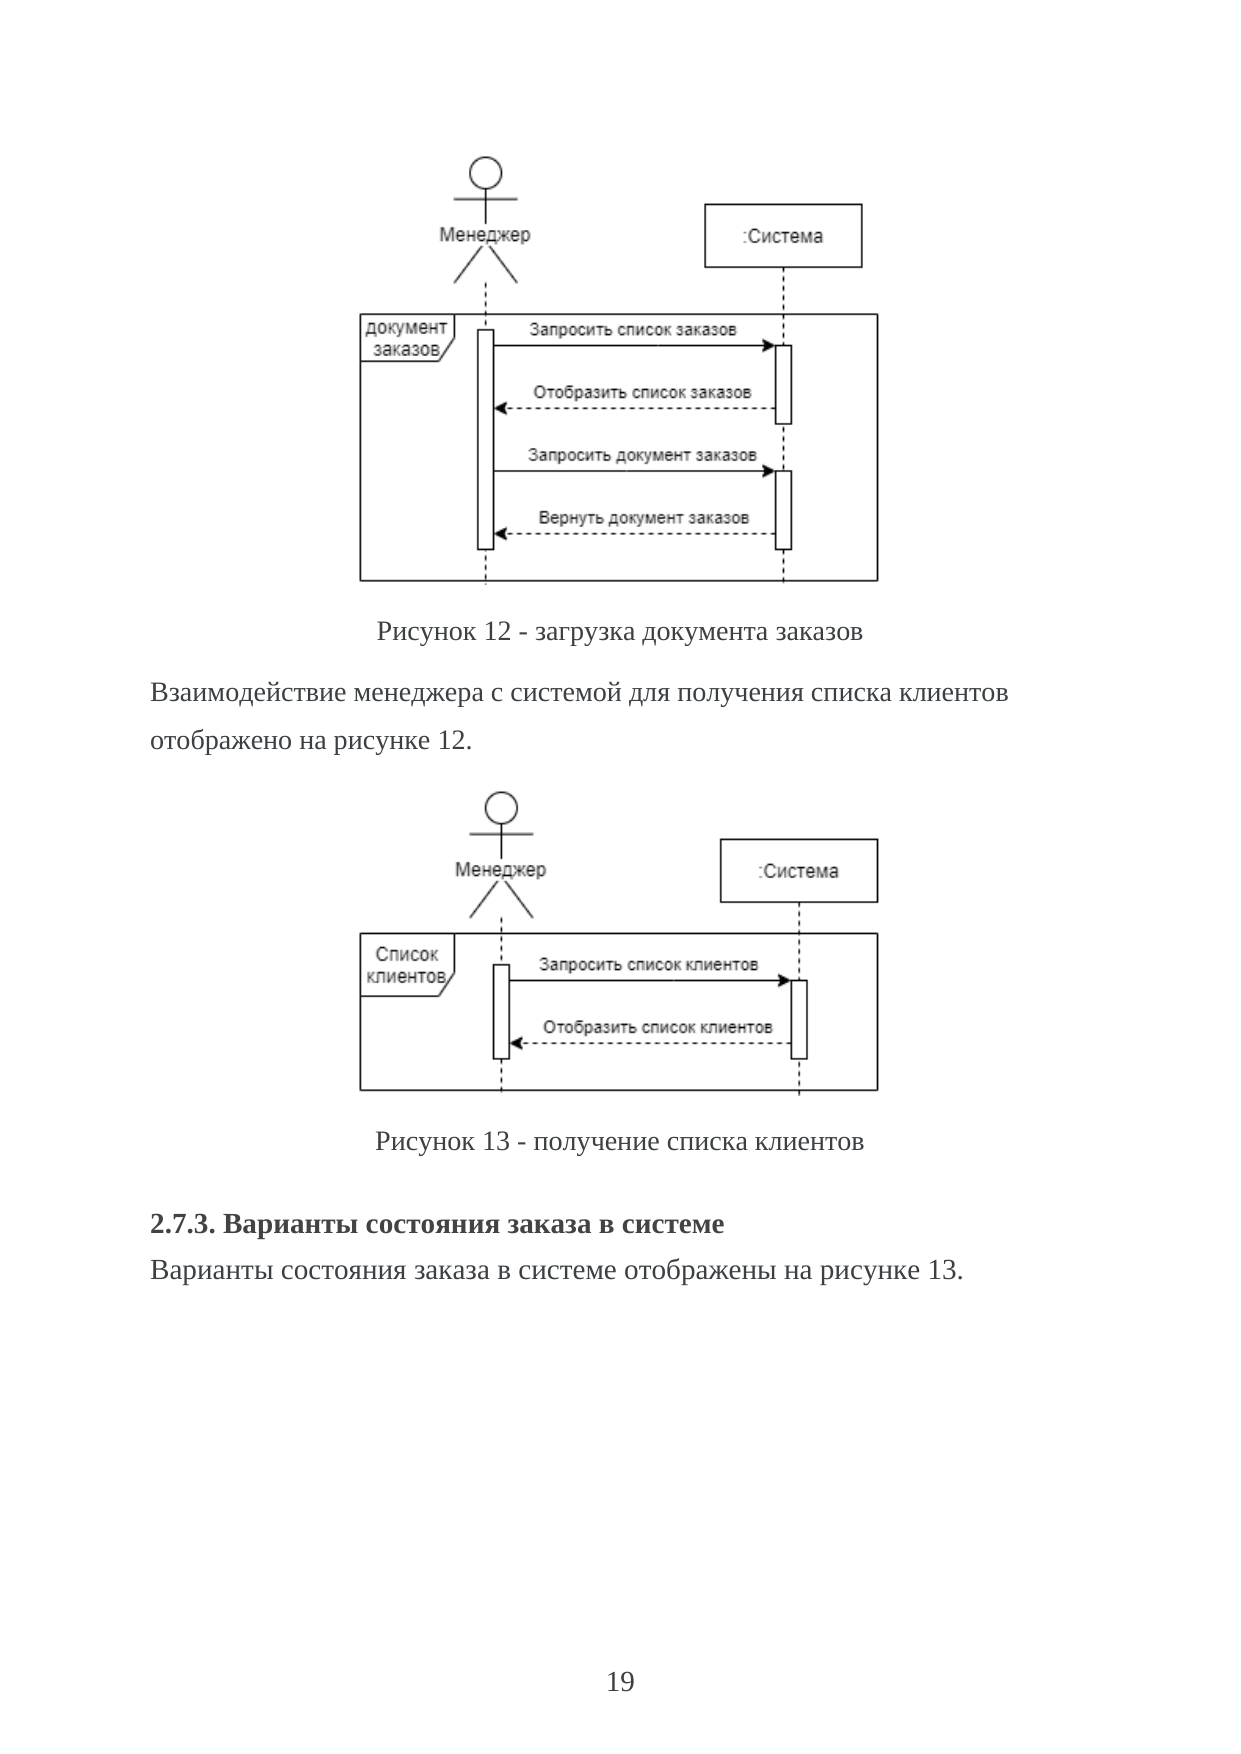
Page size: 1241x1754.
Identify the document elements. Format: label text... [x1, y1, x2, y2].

text Рисунок 12 - загрузка документа заказов [150, 614, 1090, 646]
subtitle 2.7.3. Варианты состояния заказа в системе [150, 1206, 1090, 1240]
text Варианты состояния заказа в системе отображены на рисунке 13. [150, 1252, 1090, 1286]
picture [352, 150, 888, 585]
picture [352, 784, 888, 1096]
text Взаимодействие менеджера с системой для получения списка клиентов отображено на рисунке 12. [150, 675, 1090, 756]
text Рисунок 13 - получение списка клиентов [150, 1124, 1090, 1157]
